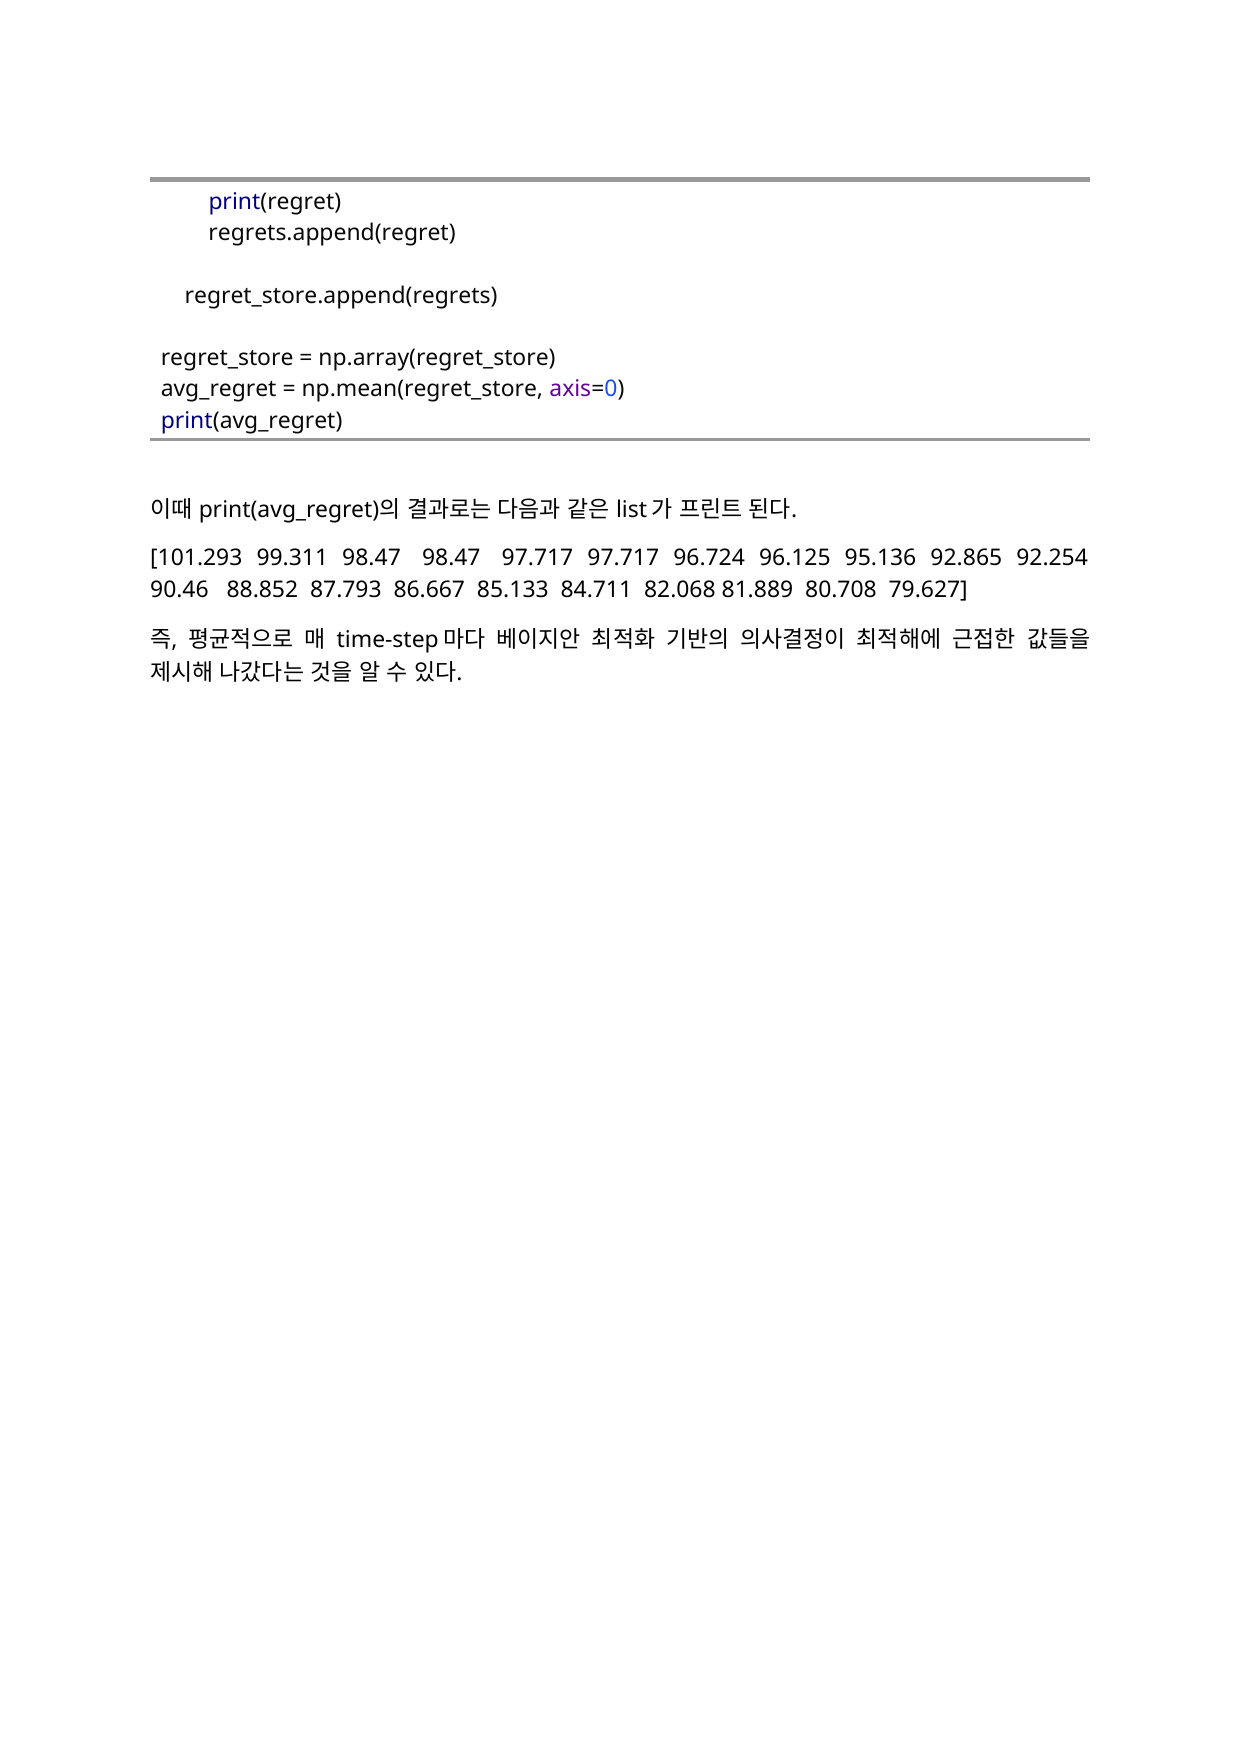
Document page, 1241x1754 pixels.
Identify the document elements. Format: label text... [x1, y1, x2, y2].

list 이때 print(avg_regret)의 결과로는 다음과 같은 list가 프린트 된다. [150, 491, 1090, 524]
list 즉, 평균적으로 매 time-step마다 베이지안 최적화 기반의 의사결정이 최적해에 근접한 값들을 제시해 나갔다는 것을 알 수 있다. [150, 620, 1090, 687]
list [101.293 99.311 98.47 98.47 97.717 97.717 96.724 96.125 95.136 92.865 92.254 90.46 88.852 87.793 86.667 85.133 84.711 82.068 81.889 80.708 79.627] [150, 541, 1090, 604]
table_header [150, 182, 1090, 438]
